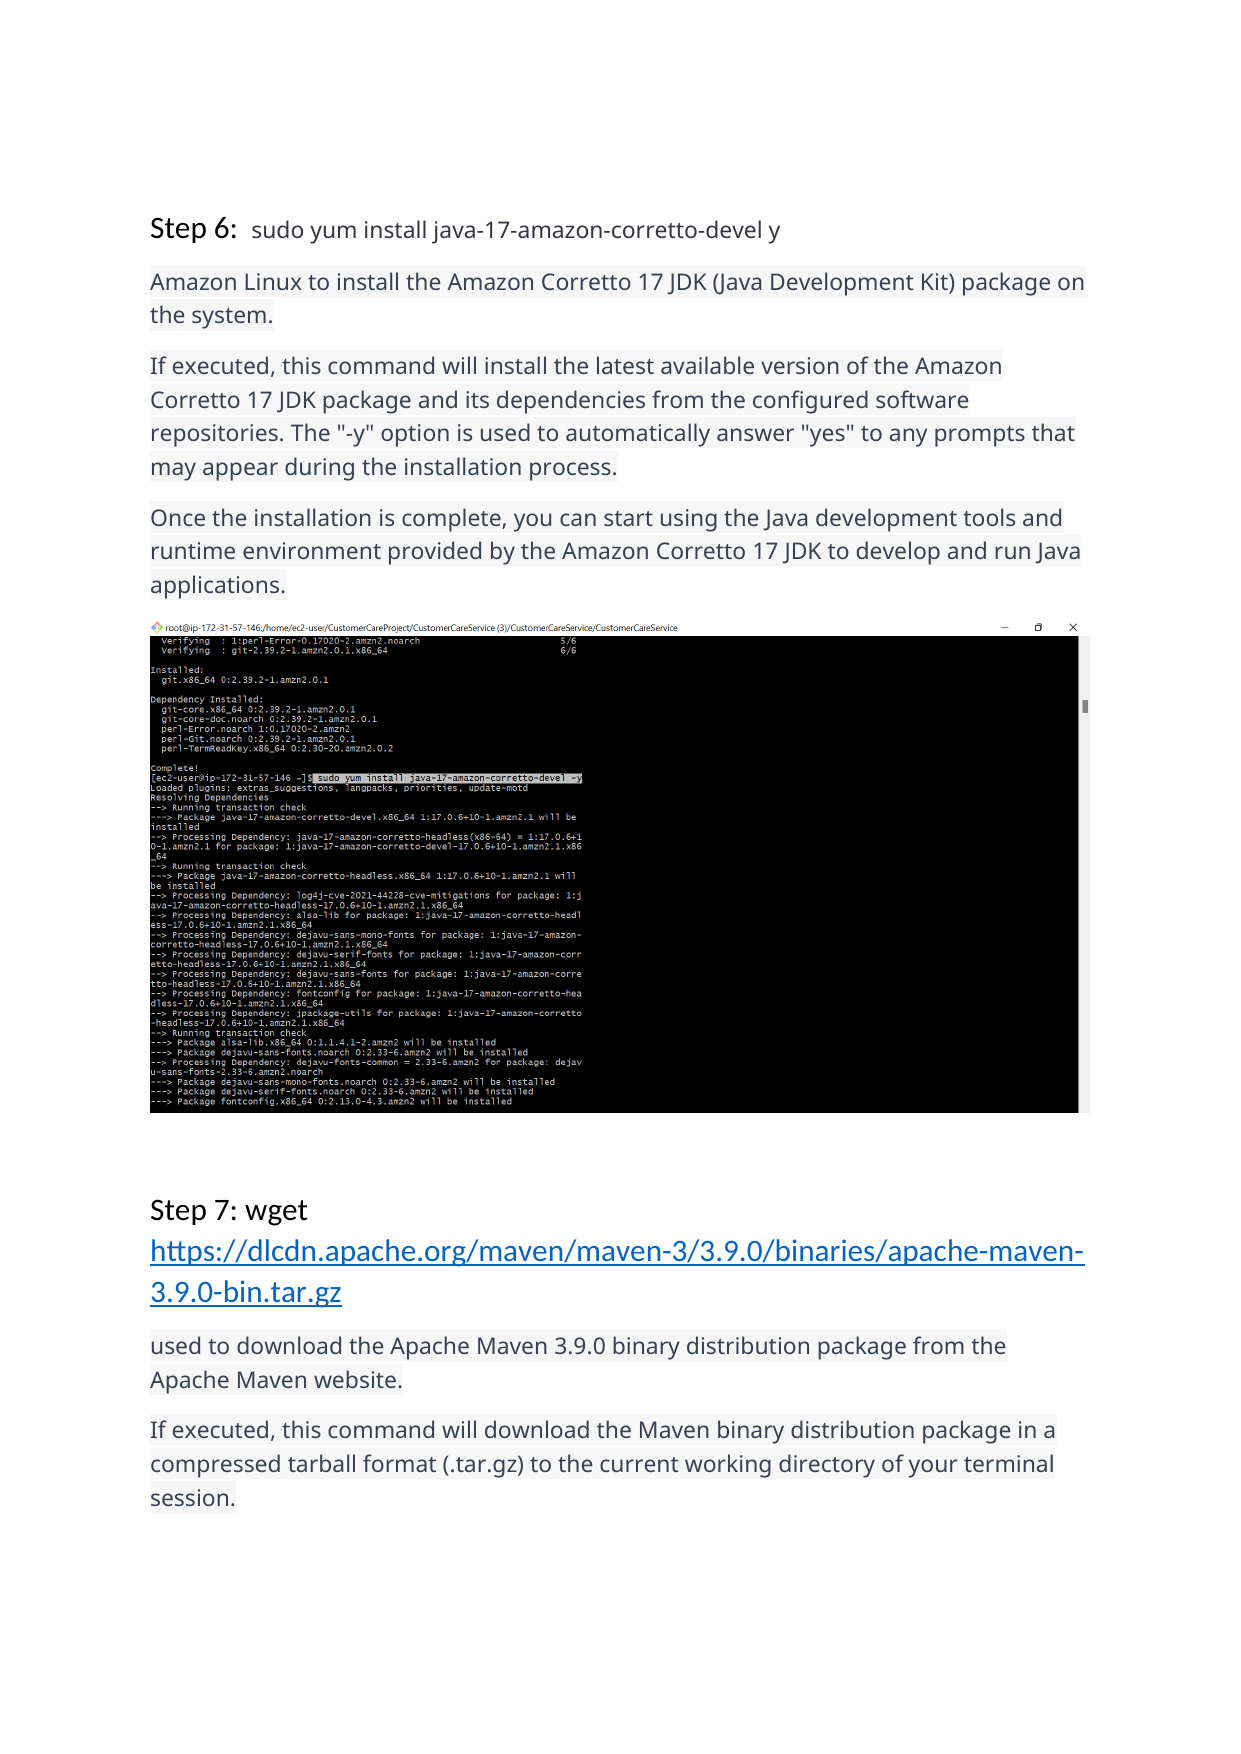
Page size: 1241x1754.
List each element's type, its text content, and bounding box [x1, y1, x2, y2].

text Amazon Linux to install the Amazon Corretto 17 JDK (Java Development Kit) package on the system. [150, 266, 1090, 331]
picture [150, 619, 1091, 1113]
text If executed, this command will download the Maven binary distribution package in a compressed tarball format (.tar.gz) to the current working directory of your terminal session. [150, 1414, 1090, 1513]
text If executed, this command will install the latest available version of the Amazon Corretto 17 JDK package and its dependencies from the configured software repositories. The "-y" option is used to automatically answer "yes" to any prompts that may appear during the installation process. [150, 350, 1090, 482]
text Step 6: sudo yum install java-17-amazon-corretto-devel y [150, 208, 1090, 246]
text Step 7: wget https://dlcdn.apache.org/maven/maven-3/3.9.0/binaries/apache-maven-3.9.0-bin.tar.gz [150, 1190, 1090, 1310]
text Once the installation is complete, you can start using the Java development tools and runtime environment provided by the Amazon Corretto 17 JDK to develop and run Java applications. [150, 501, 1090, 600]
text used to download the Apache Maven 3.9.0 binary distribution package from the Apache Maven website. [150, 1330, 1090, 1395]
